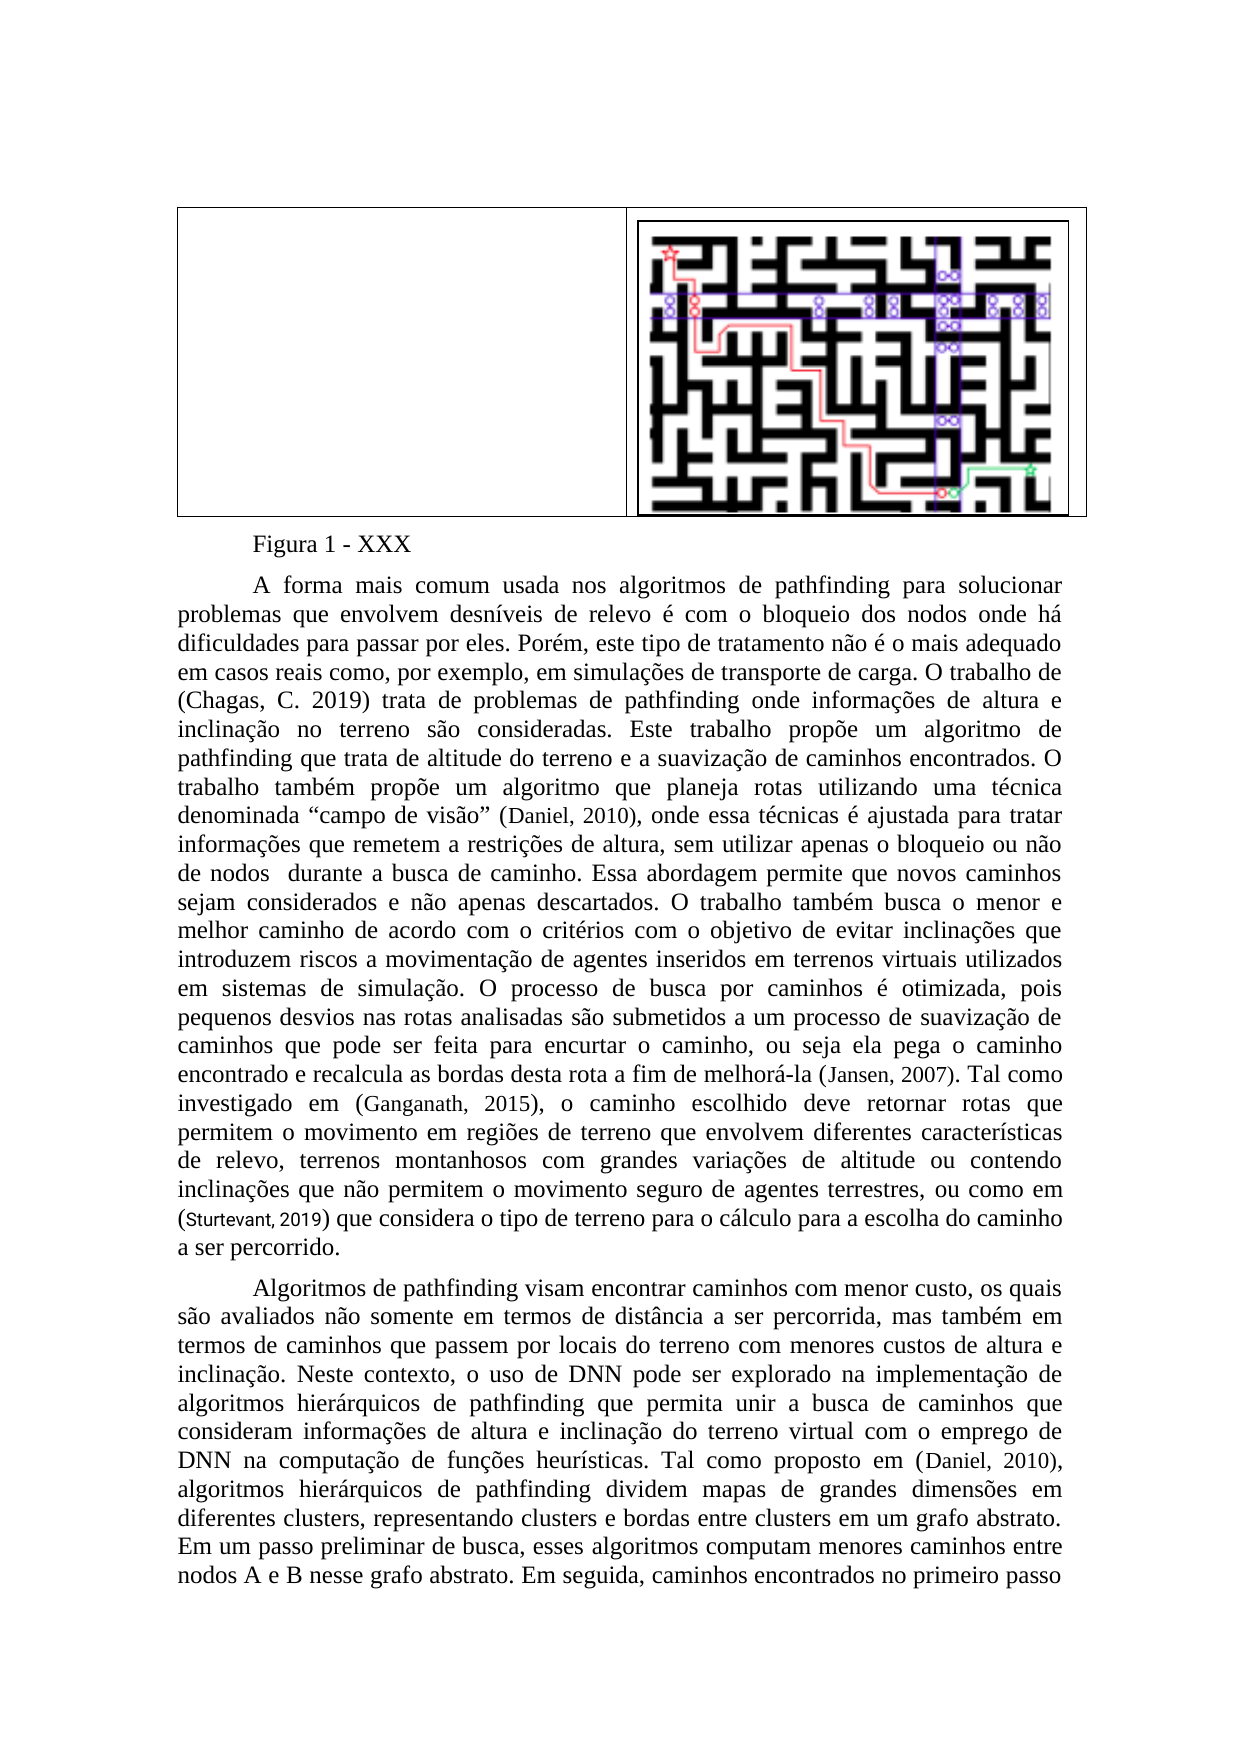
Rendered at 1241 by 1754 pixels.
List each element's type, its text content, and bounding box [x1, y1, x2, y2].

text A forma mais comum usada nos algoritmos de pathfinding para solucionar problemas que envolvem desníveis de relevo é com o bloqueio dos nodos onde há dificuldades para passar por eles. Porém, este tipo de tratamento não é o mais adequado em casos reais como, por exemplo, em simulações de transporte de carga. O trabalho de (Chagas, C. 2019) trata de problemas de pathfinding onde informações de altura e inclinação no terreno são consideradas. Este trabalho propõe um algoritmo de pathfinding que trata de altitude do terreno e a suavização de caminhos encontrados. O trabalho também propõe um algoritmo que planeja rotas utilizando uma técnica denominada “campo de visão” (Daniel, 2010), onde essa técnicas é ajustada para tratar informações que remetem a restrições de altura, sem utilizar apenas o bloqueio ou não de nodos durante a busca de caminho. Essa abordagem permite que novos caminhos sejam considerados e não apenas descartados. O trabalho também busca o menor e melhor caminho de acordo com o critérios com o objetivo de evitar inclinações que introduzem riscos a movimentação de agentes inseridos em terrenos virtuais utilizados em sistemas de simulação. O processo de busca por caminhos é otimizada, pois pequenos desvios nas rotas analisadas são submetidos a um processo de suavização de caminhos que pode ser feita para encurtar o caminho, ou seja ela pega o caminho encontrado e recalcula as bordas desta rota a fim de melhorá-la (Jansen, 2007). Tal como investigado em (Ganganath, 2015), o caminho escolhido deve retornar rotas que permitem o movimento em regiões de terreno que envolvem diferentes características de relevo, terrenos montanhosos com grandes variações de altitude ou contendo inclinações que não permitem o movimento seguro de agentes terrestres, ou como em (Sturtevant, 2019) que considera o tipo de terreno para o cálculo para a escolha do caminho a ser percorrido. [177, 570, 1063, 1260]
text Figura 1 - XXX [177, 529, 1063, 558]
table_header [627, 208, 1086, 516]
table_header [178, 208, 626, 516]
picture [639, 222, 1068, 514]
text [177, 1273, 1063, 1589]
